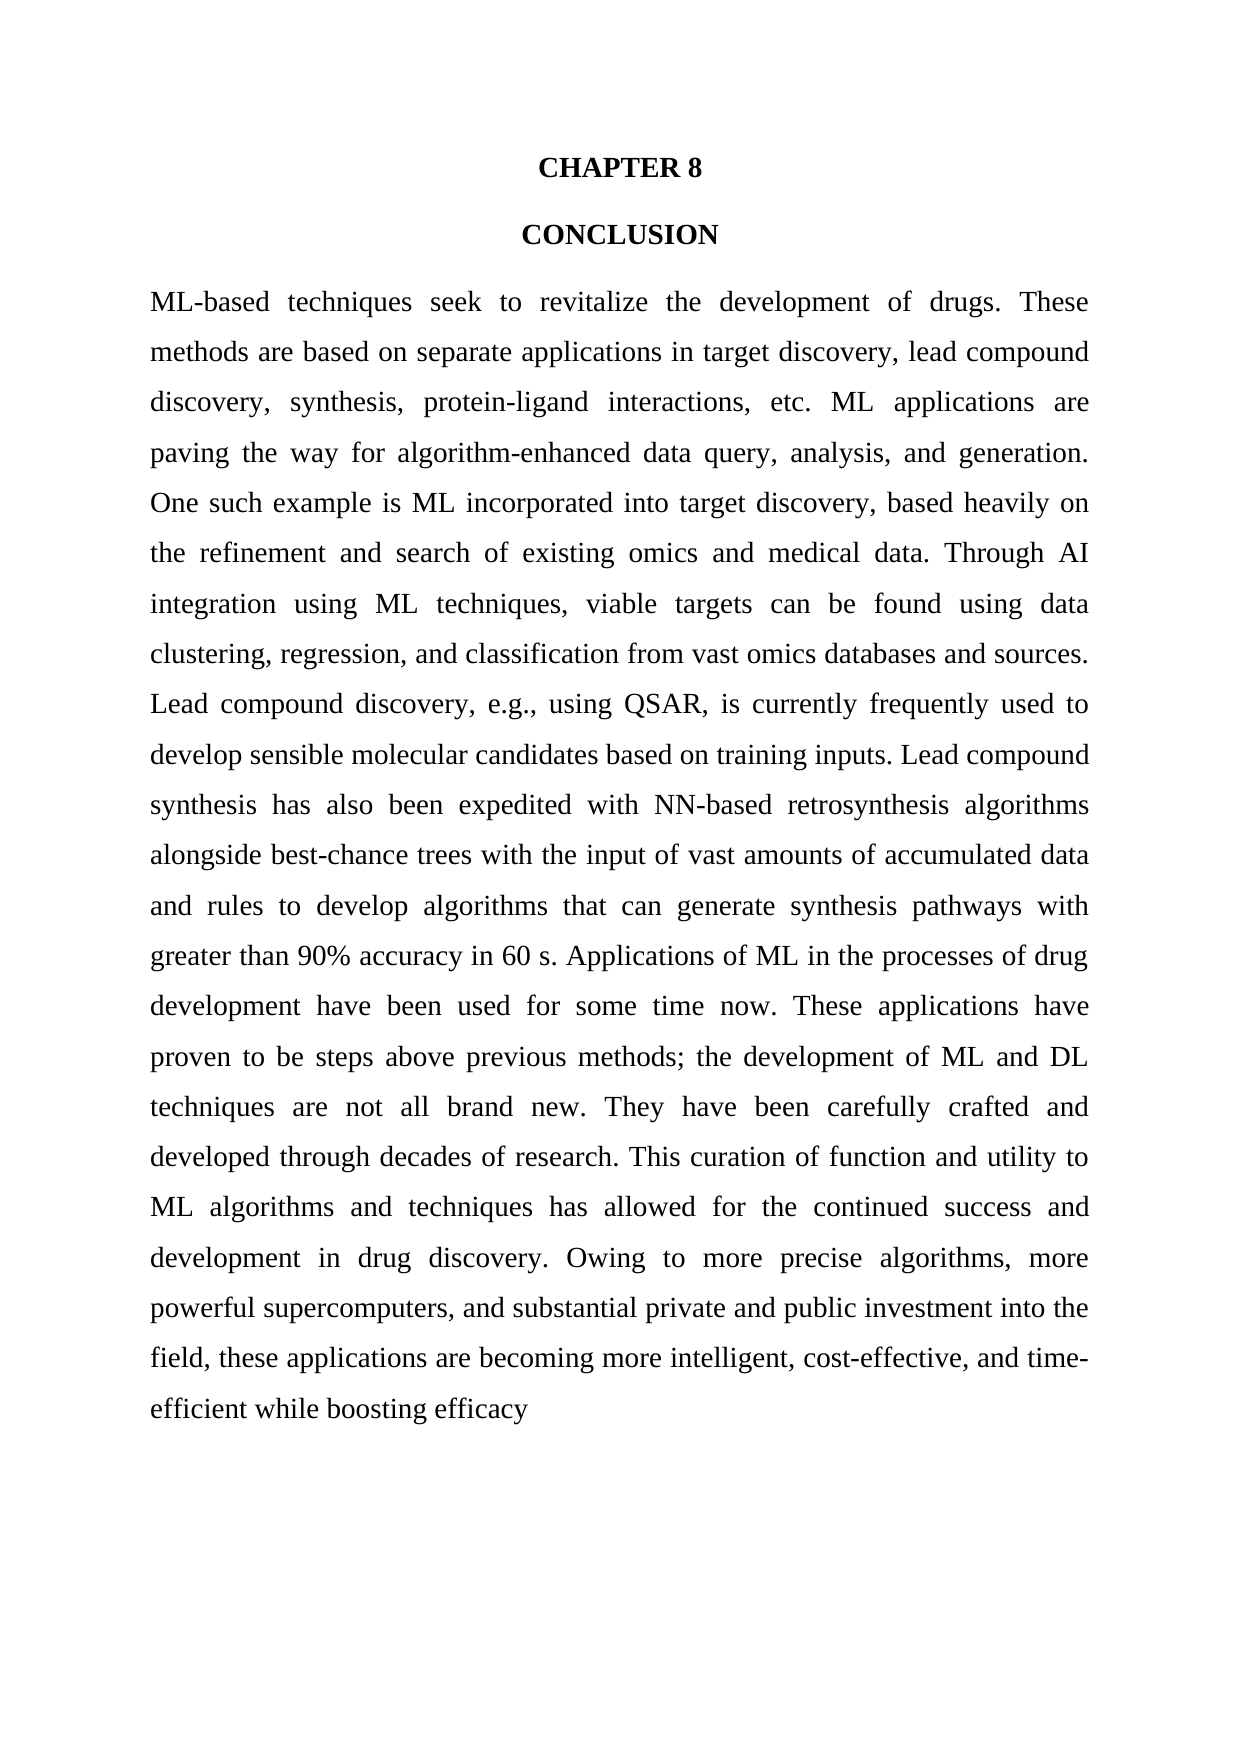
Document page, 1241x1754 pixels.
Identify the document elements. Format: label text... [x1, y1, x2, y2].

text CONCLUSION [150, 217, 1090, 251]
text ML-based techniques seek to revitalize the development of drugs. These methods are based on separate applications in target discovery, lead compound discovery, synthesis, protein-ligand interactions, etc. ML applications are paving the way for algorithm-enhanced data query, analysis, and generation. One such example is ML incorporated into target discovery, based heavily on the refinement and search of existing omics and medical data. Through AI integration using ML techniques, viable targets can be found using data clustering, regression, and classification from vast omics databases and sources. Lead compound discovery, e.g., using QSAR, is currently frequently used to develop sensible molecular candidates based on training inputs. Lead compound synthesis has also been expedited with NN-based retrosynthesis algorithms alongside best-chance trees with the input of vast amounts of accumulated data and rules to develop algorithms that can generate synthesis pathways with greater than 90% accuracy in 60 s. Applications of ML in the processes of drug development have been used for some time now. These applications have proven to be steps above previous methods; the development of ML and DL techniques are not all brand new. They have been carefully crafted and developed through decades of research. This curation of function and utility to ML algorithms and techniques has allowed for the continued success and development in drug discovery. Owing to more precise algorithms, more powerful supercomputers, and substantial private and public investment into the field, these applications are becoming more intelligent, cost-effective, and time-efficient while boosting efficacy [150, 284, 1090, 1424]
text CHAPTER 8 [150, 150, 1090, 183]
